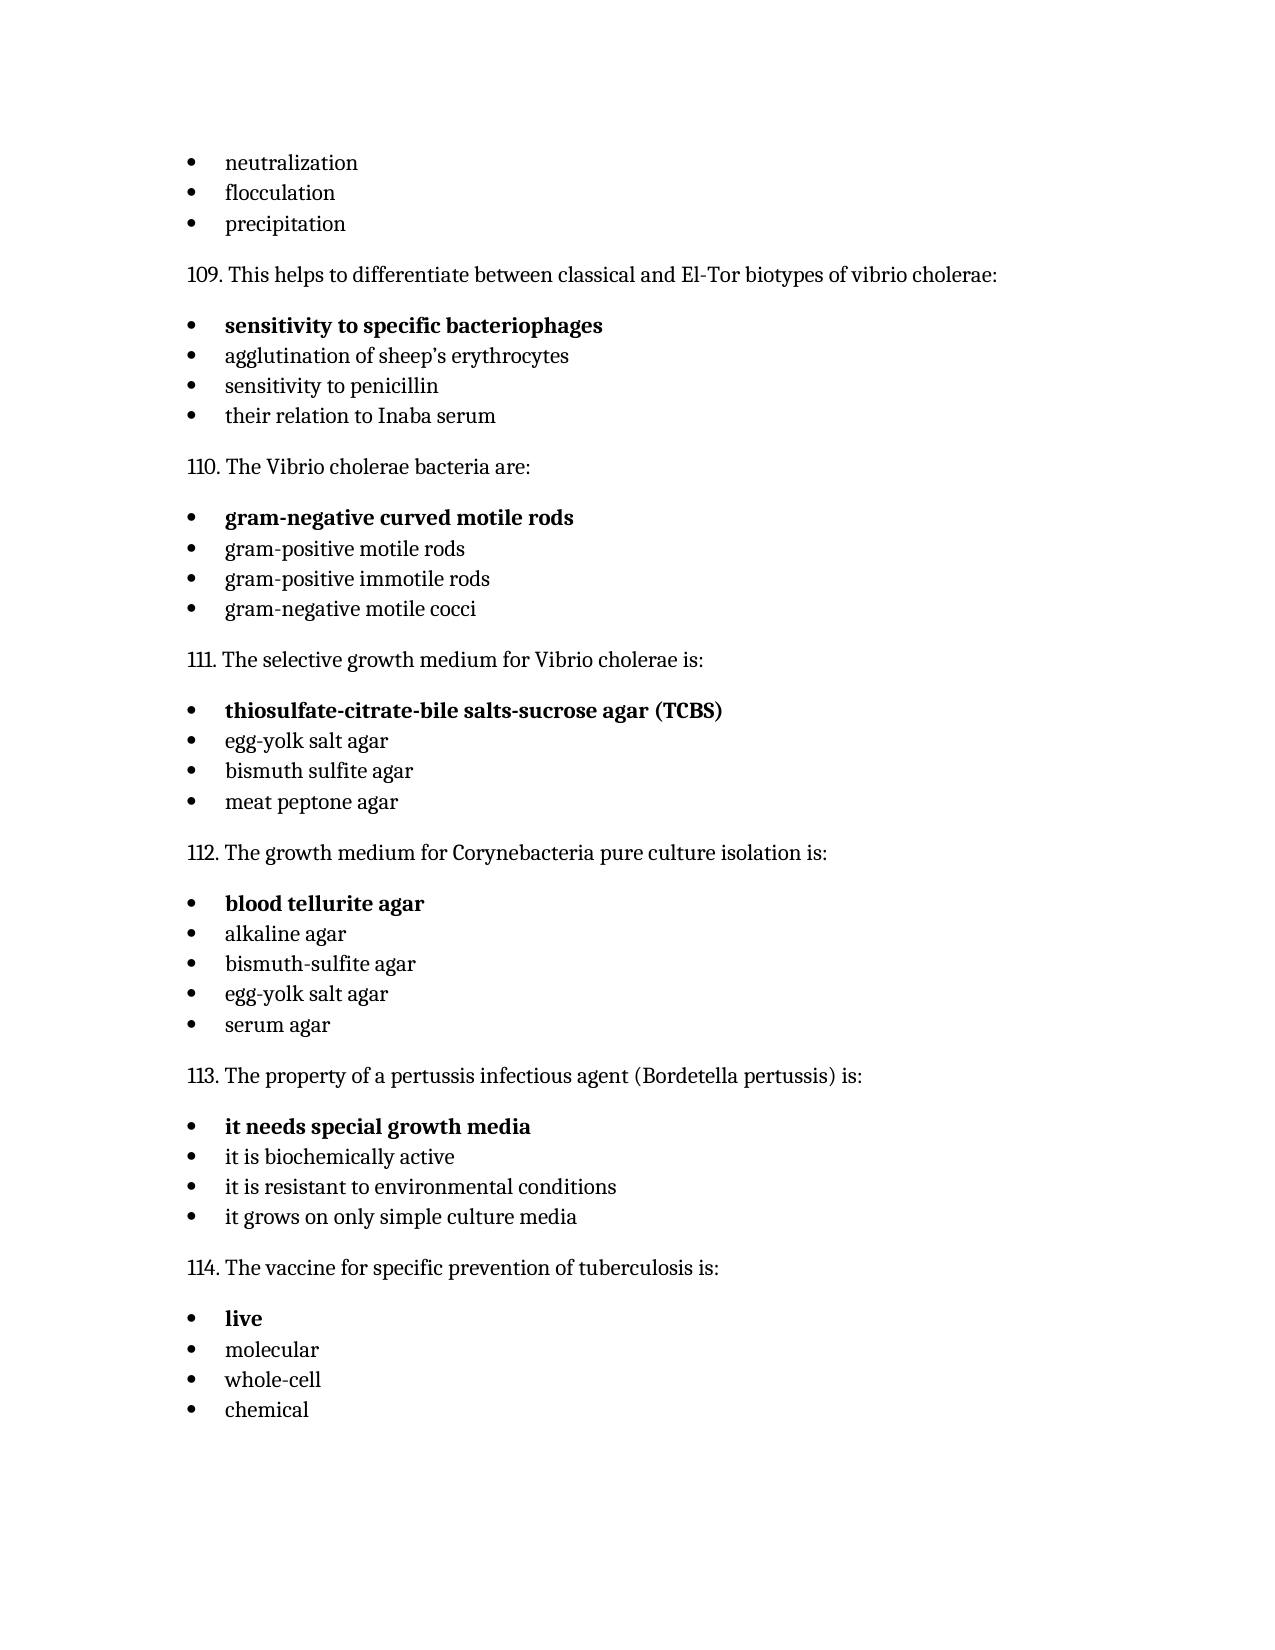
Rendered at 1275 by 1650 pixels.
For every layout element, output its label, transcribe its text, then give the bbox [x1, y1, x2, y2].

list egg-yolk salt agar [187, 981, 1087, 1008]
list gram-negative curved motile rods [187, 505, 1087, 532]
list bismuth sulfite agar [187, 758, 1087, 785]
list chemical [187, 1397, 1087, 1423]
list alkaline agar [187, 921, 1087, 947]
list gram-positive immotile rods [187, 566, 1087, 592]
list gram-negative motile cocci [187, 596, 1087, 622]
list neutralization [187, 150, 1087, 176]
text 111. The selective growth medium for Vibrio cholerae is: [187, 647, 1087, 673]
list precipitation [187, 210, 1087, 237]
list serum agar [187, 1011, 1087, 1038]
text 112. The growth medium for Corynebacteria pure culture isolation is: [187, 839, 1087, 866]
list sensitivity to penicillin [187, 373, 1087, 399]
list it needs special growth media [187, 1113, 1087, 1140]
text 114. The vaccine for specific prevention of tuberculosis is: [187, 1255, 1087, 1282]
list agglutination of sheep’s erythrocytes [187, 343, 1087, 369]
text 113. The property of a pertussis infectious agent (Bordetella pertussis) is: [187, 1062, 1087, 1089]
text 109. This helps to differentiate between classical and El-Tor biotypes of vibrio cholerae: [187, 261, 1087, 288]
text 110. The Vibrio cholerae bacteria are: [187, 454, 1087, 481]
list it is resistant to environmental conditions [187, 1174, 1087, 1200]
list meat peptone agar [187, 788, 1087, 815]
list flocculation [187, 180, 1087, 207]
list blood tellurite agar [187, 891, 1087, 917]
list it is biochemically active [187, 1144, 1087, 1170]
list egg-yolk salt agar [187, 728, 1087, 754]
list it grows on only simple culture media [187, 1204, 1087, 1231]
list sensitivity to specific bacteriophages [187, 312, 1087, 339]
list gram-positive motile rods [187, 535, 1087, 562]
list bismuth-sulfite agar [187, 951, 1087, 977]
list whole-cell [187, 1367, 1087, 1393]
list their relation to Inaba serum [187, 403, 1087, 429]
list live [187, 1306, 1087, 1333]
list thiosulfate-citrate-bile salts-sucrose agar (TCBS) [187, 698, 1087, 724]
list molecular [187, 1336, 1087, 1363]
